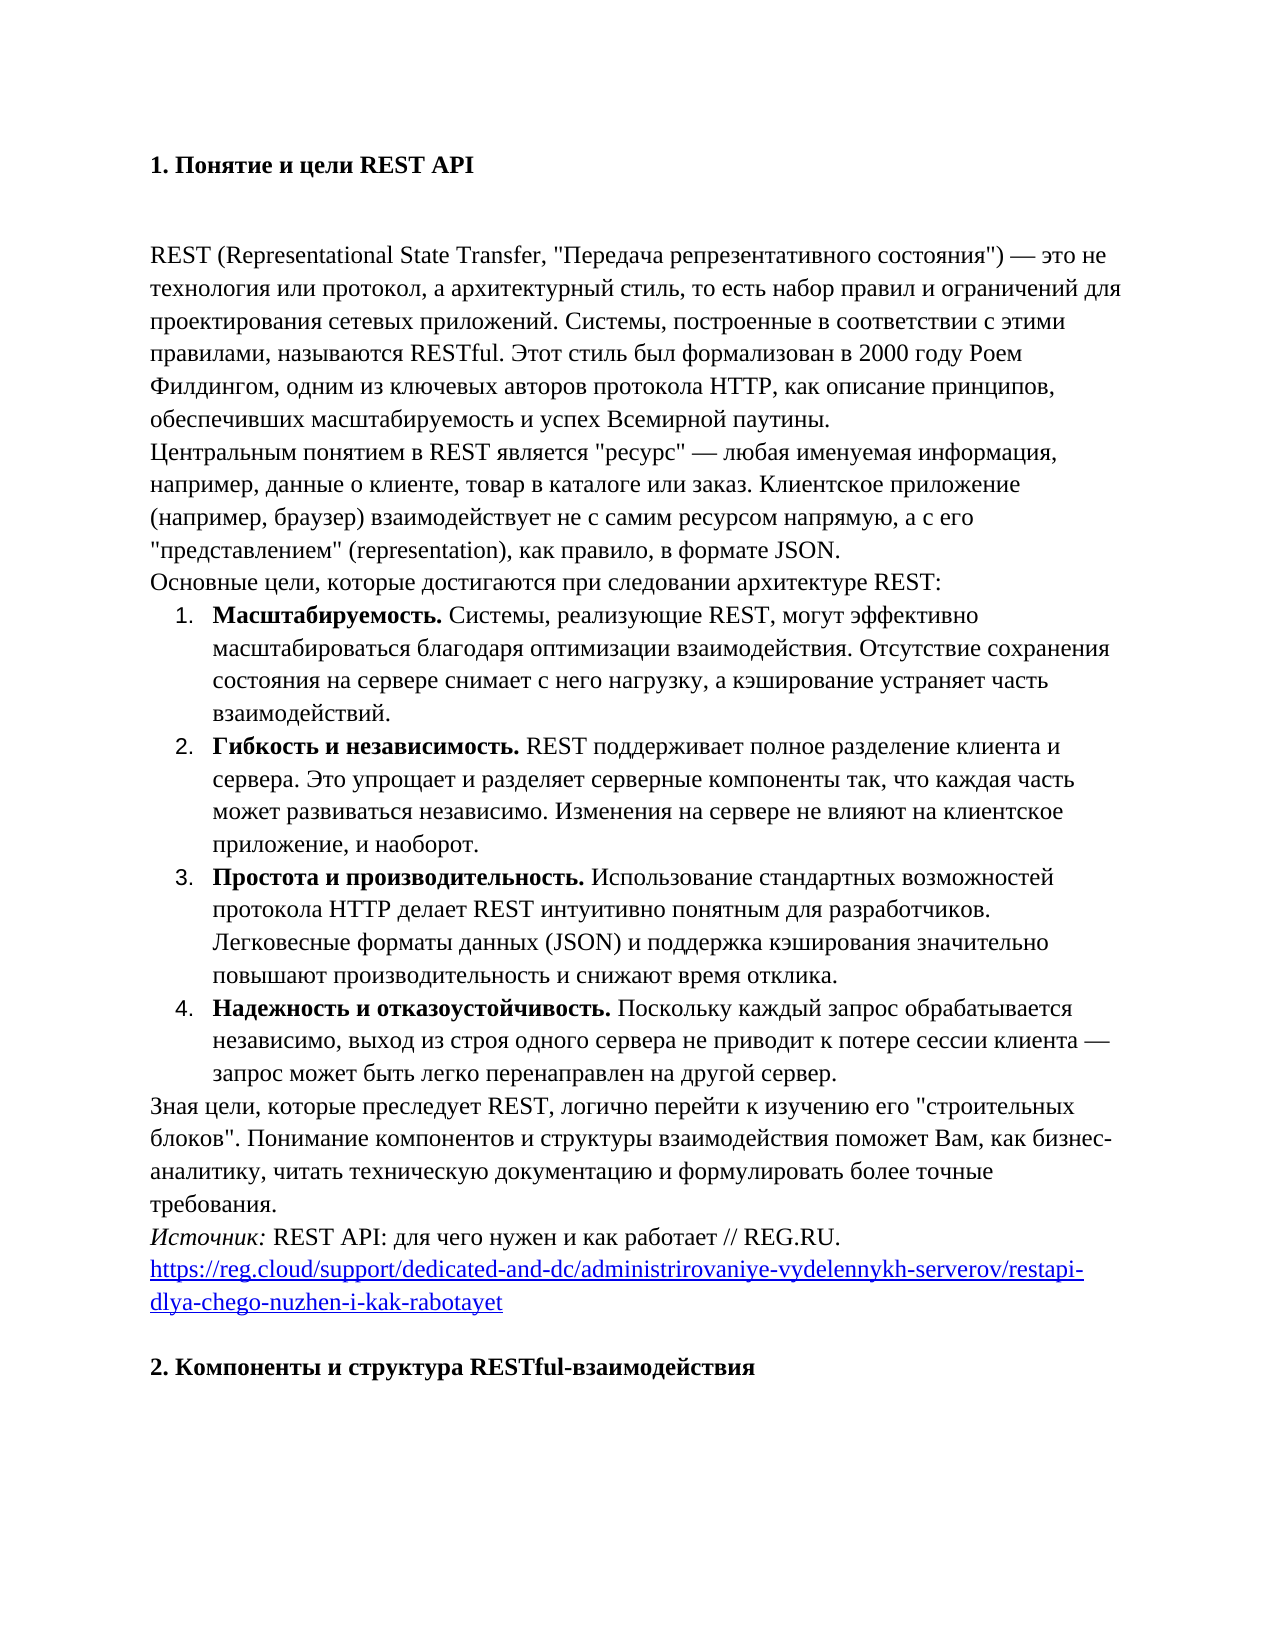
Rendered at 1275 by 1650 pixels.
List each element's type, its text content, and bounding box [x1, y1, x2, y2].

list Надежность и отказоустойчивость. Поскольку каждый запрос обрабатывается независимо, выход из строя одного сервера не приводит к потере сессии клиента — запрос может быть легко перенаправлен на другой сервер. [175, 993, 1125, 1087]
subtitle 2. Компоненты и структура RESTful-взаимодействия [150, 1352, 1125, 1381]
list Масштабируемость. Системы, реализующие REST, могут эффективно масштабироваться благодаря оптимизации взаимодействия. Отсутствие сохранения состояния на сервере снимает с него нагрузку, а кэширование устраняет часть взаимодействий. [175, 600, 1125, 727]
text Источник: REST API: для чего нужен и как работает // REG.RU. https://reg.cloud/support/dedicated-and-dc/administrirovaniye-vydelennykh-serverov/restapi-dlya-chego-nuzhen-i-kak-rabotayet [150, 1222, 1125, 1316]
list Гибкость и независимость. REST поддерживает полное разделение клиента и сервера. Это упрощает и разделяет серверные компоненты так, что каждая часть может развиваться независимо. Изменения на сервере не влияют на клиентское приложение, и наоборот. [175, 731, 1125, 858]
subtitle 1. Понятие и цели REST API [150, 150, 1125, 179]
list Простота и производительность. Использование стандартных возможностей протокола HTTP делает REST интуитивно понятным для разработчиков. Легковесные форматы данных (JSON) и поддержка кэширования значительно повышают производительность и снижают время отклика. [175, 862, 1125, 989]
text Основные цели, которые достигаются при следовании архитектуре REST: [150, 567, 1125, 596]
text Центральным понятием в REST является "ресурс" — любая именуемая информация, например, данные о клиенте, товар в каталоге или заказ. Клиентское приложение (например, браузер) взаимодействует не с самим ресурсом напрямую, а с его "представлением" (representation), как правило, в формате JSON. [150, 437, 1125, 563]
text Зная цели, которые преследует REST, логично перейти к изучению его "строительных блоков". Понимание компонентов и структуры взаимодействия поможет Вам, как бизнес-аналитику, читать техническую документацию и формулировать более точные требования. [150, 1091, 1125, 1218]
text REST (Representational State Transfer, "Передача репрезентативного состояния") — это не технология или протокол, а архитектурный стиль, то есть набор правил и ограничений для проектирования сетевых приложений. Системы, построенные в соответствии с этими правилами, называются RESTful. Этот стиль был формализован в 2000 году Роем Филдингом, одним из ключевых авторов протокола HTTP, как описание принципов, обеспечивших масштабируемость и успех Всемирной паутины. [150, 240, 1125, 433]
